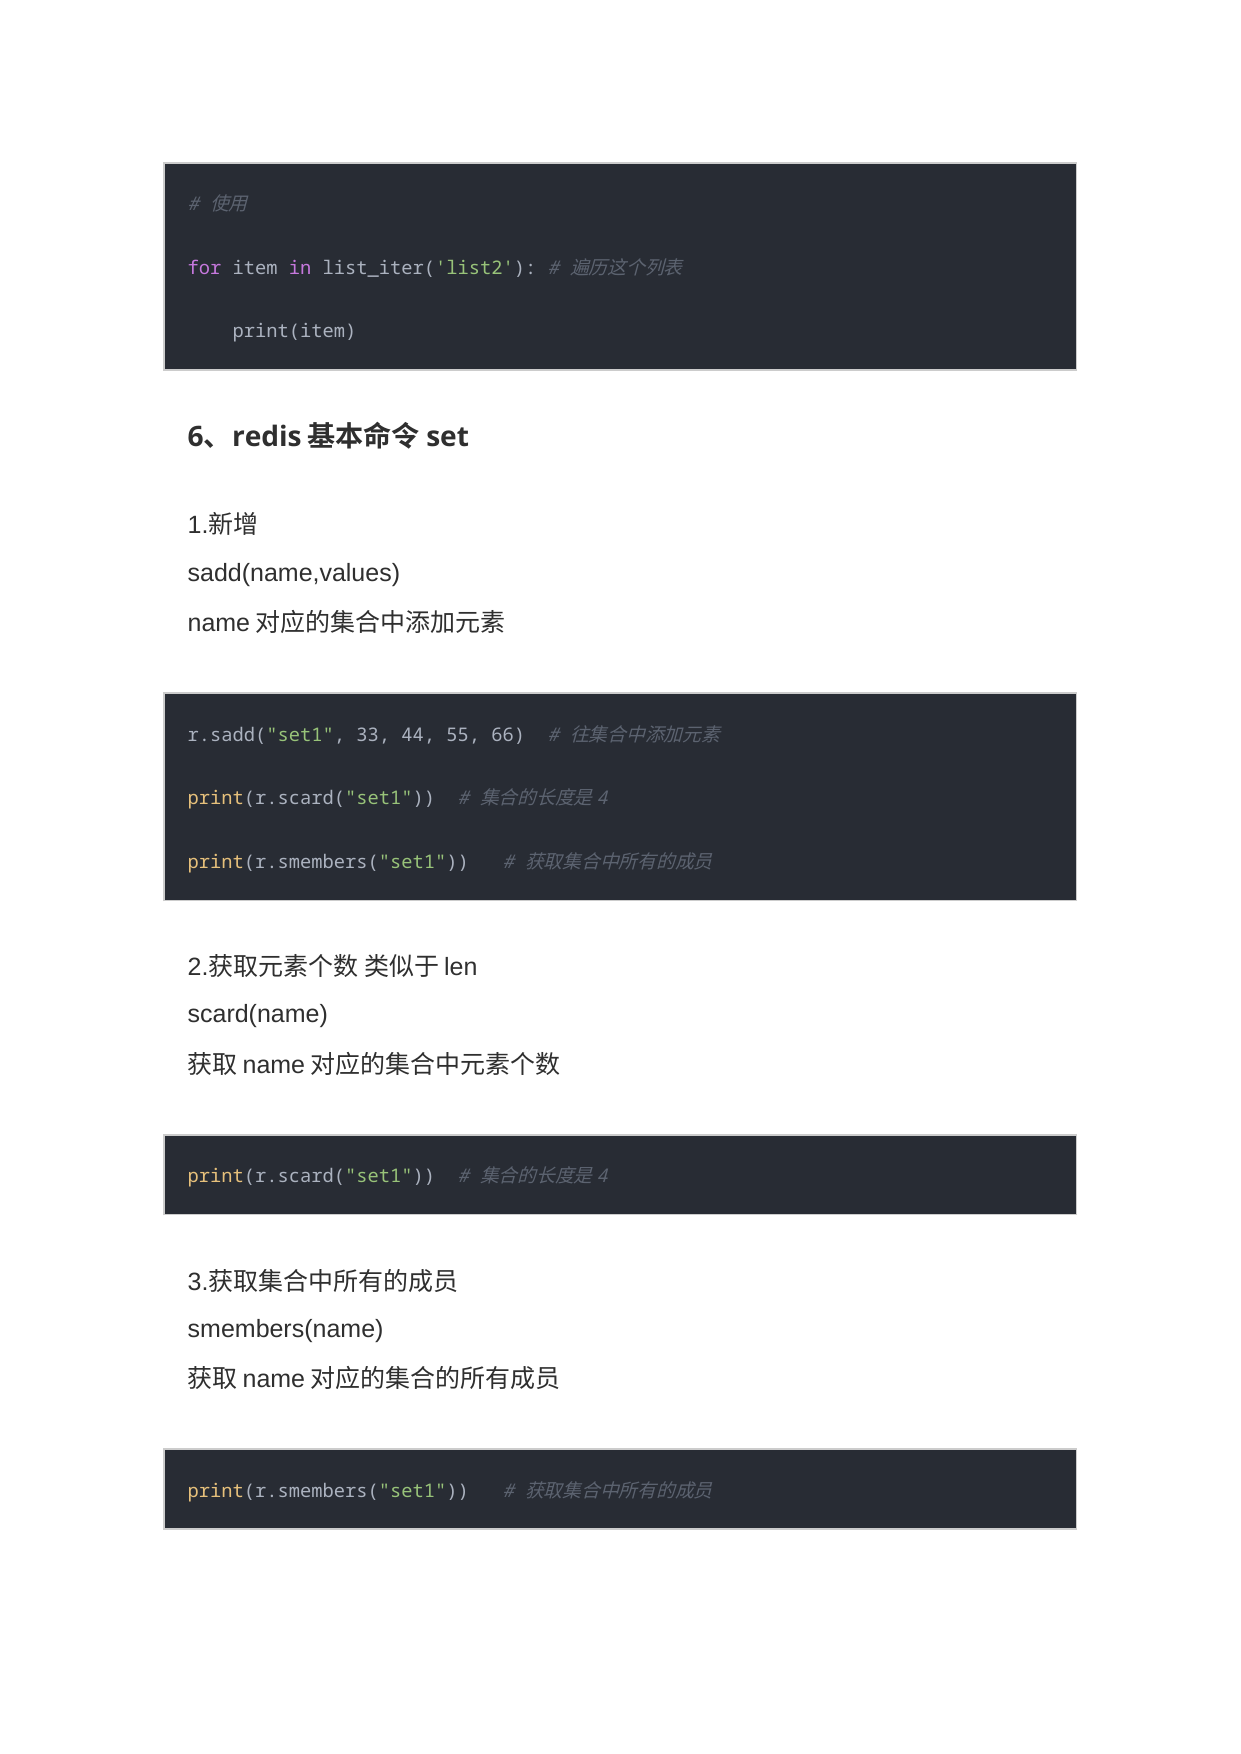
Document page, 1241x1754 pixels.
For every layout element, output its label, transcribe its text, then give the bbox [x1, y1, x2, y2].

text print(item) [165, 289, 1076, 369]
text # 使用 [165, 164, 1076, 219]
text 3.获取集合中所有的成员 smembers(name) 获取name对应的集合的所有成员 [187, 1247, 1053, 1409]
text 6、redis基本命令 set [187, 402, 1053, 467]
text 1.新增 sadd(name,values) name对应的集合中添加元素 [187, 491, 1053, 653]
text r.sadd("set1", 33, 44, 55, 66) # 往集合中添加元素 [165, 694, 1076, 749]
text print(r.smembers("set1")) # 获取集合中所有的成员 [165, 820, 1076, 900]
text 2.获取元素个数 类似于len scard(name) 获取name对应的集合中元素个数 [187, 932, 1053, 1095]
text print(r.scard("set1")) # 集合的长度是4 [165, 1136, 1076, 1214]
text print(r.scard("set1")) # 集合的长度是4 [165, 756, 1076, 813]
text print(r.smembers("set1")) # 获取集合中所有的成员 [165, 1450, 1076, 1528]
text for item in list_iter('list2'): # 遍历这个列表 [165, 226, 1076, 283]
